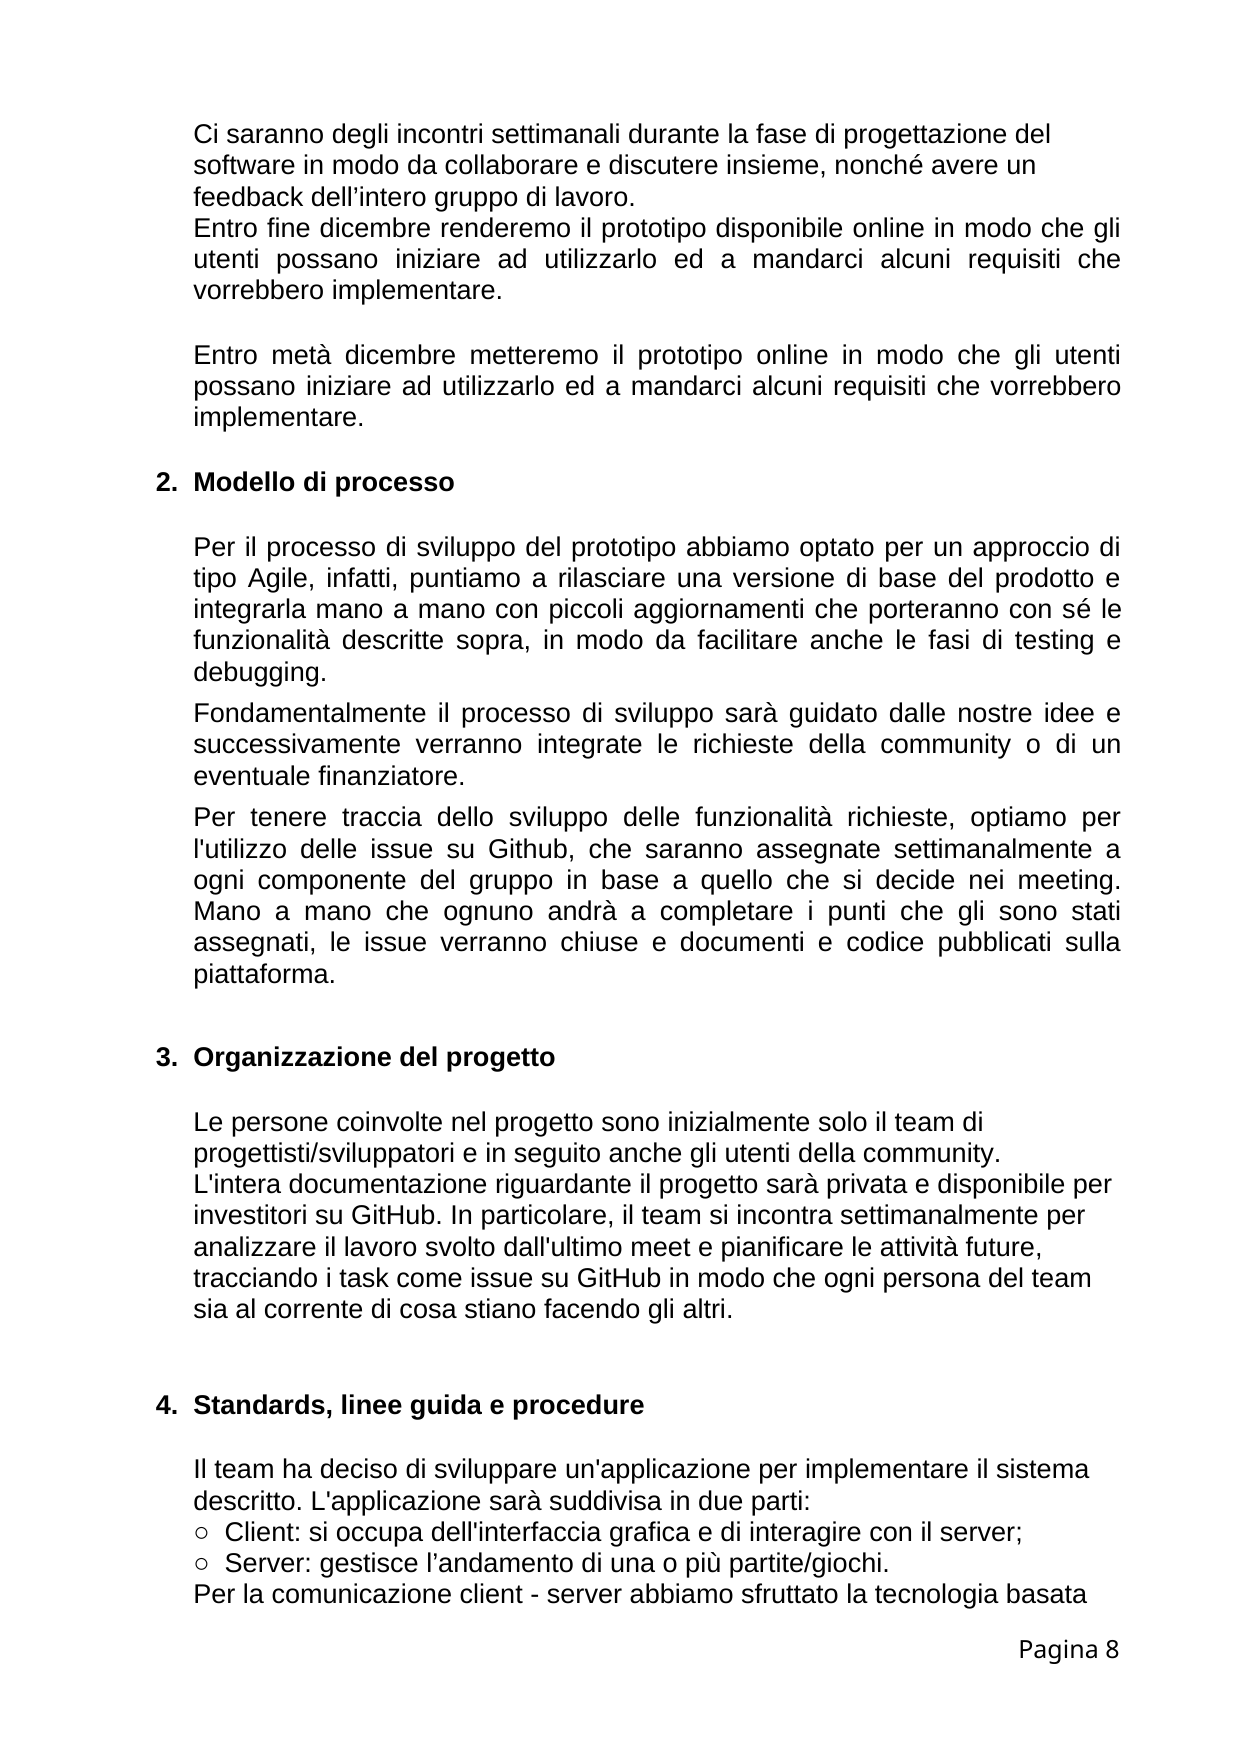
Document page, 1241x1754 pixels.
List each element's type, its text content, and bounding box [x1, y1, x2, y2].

text ○ Client: si occupa dell'interfaccia grafica e di interagire con il server; [118, 1516, 1122, 1547]
text Entro fine dicembre renderemo il prototipo disponibile online in modo che gli utenti possano iniziare ad utilizzarlo ed a mandarci alcuni requisiti che vorrebbero implementare. [193, 212, 1122, 306]
text ○ Server: gestisce l’andamento di una o più partite/giochi. [118, 1547, 1122, 1578]
text Il team ha deciso di sviluppare un'applicazione per implementare il sistema descritto. L'applicazione sarà suddivisa in due parti: [193, 1453, 1122, 1516]
text Le persone coinvolte nel progetto sono inizialmente solo il team di progettisti/sviluppatori e in seguito anche gli utenti della community. [193, 1106, 1122, 1168]
list Organizzazione del progetto [156, 1041, 1122, 1072]
text L'intera documentazione riguardante il progetto sarà privata e disponibile per investitori su GitHub. In particolare, il team si incontra settimanalmente per analizzare il lavoro svolto dall'ultimo meet e pianificare le attività future, tracciando i task come issue su GitHub in modo che ogni persona del team sia al corrente di cosa stiano facendo gli altri. [193, 1168, 1122, 1324]
text Ci saranno degli incontri settimanali durante la fase di progettazione del software in modo da collaborare e discutere insieme, nonché avere un feedback dell’intero gruppo di lavoro. [193, 118, 1122, 212]
list Standards, linee guida e procedure [156, 1389, 1122, 1420]
text Fondamentalmente il processo di sviluppo sarà guidato dalle nostre idee e successivamente verranno integrate le richieste della community o di un eventuale finanziatore. [193, 697, 1122, 791]
text Per tenere traccia dello sviluppo delle funzionalità richieste, optiamo per l'utilizzo delle issue su Github, che saranno assegnate settimanalmente a ogni componente del gruppo in base a quello che si decide nei meeting. Mano a mano che ognuno andrà a completare i punti che gli sono stati assegnati, le issue verranno chiuse e documenti e codice pubblicati sulla piattaforma. [193, 801, 1122, 989]
text Per il processo di sviluppo del prototipo abbiamo optato per un approccio di tipo Agile, infatti, puntiamo a rilasciare una versione di base del prodotto e integrarla mano a mano con piccoli aggiornamenti che porteranno con sé le funzionalità descritte sopra, in modo da facilitare anche le fasi di testing e debugging. [193, 531, 1122, 687]
text Entro metà dicembre metteremo il prototipo online in modo che gli utenti possano iniziare ad utilizzarlo ed a mandarci alcuni requisiti che vorrebbero implementare. [193, 339, 1122, 433]
text Per la comunicazione client - server abbiamo sfruttato la tecnologia basata [118, 1578, 1122, 1610]
list Modello di processo [156, 466, 1122, 497]
